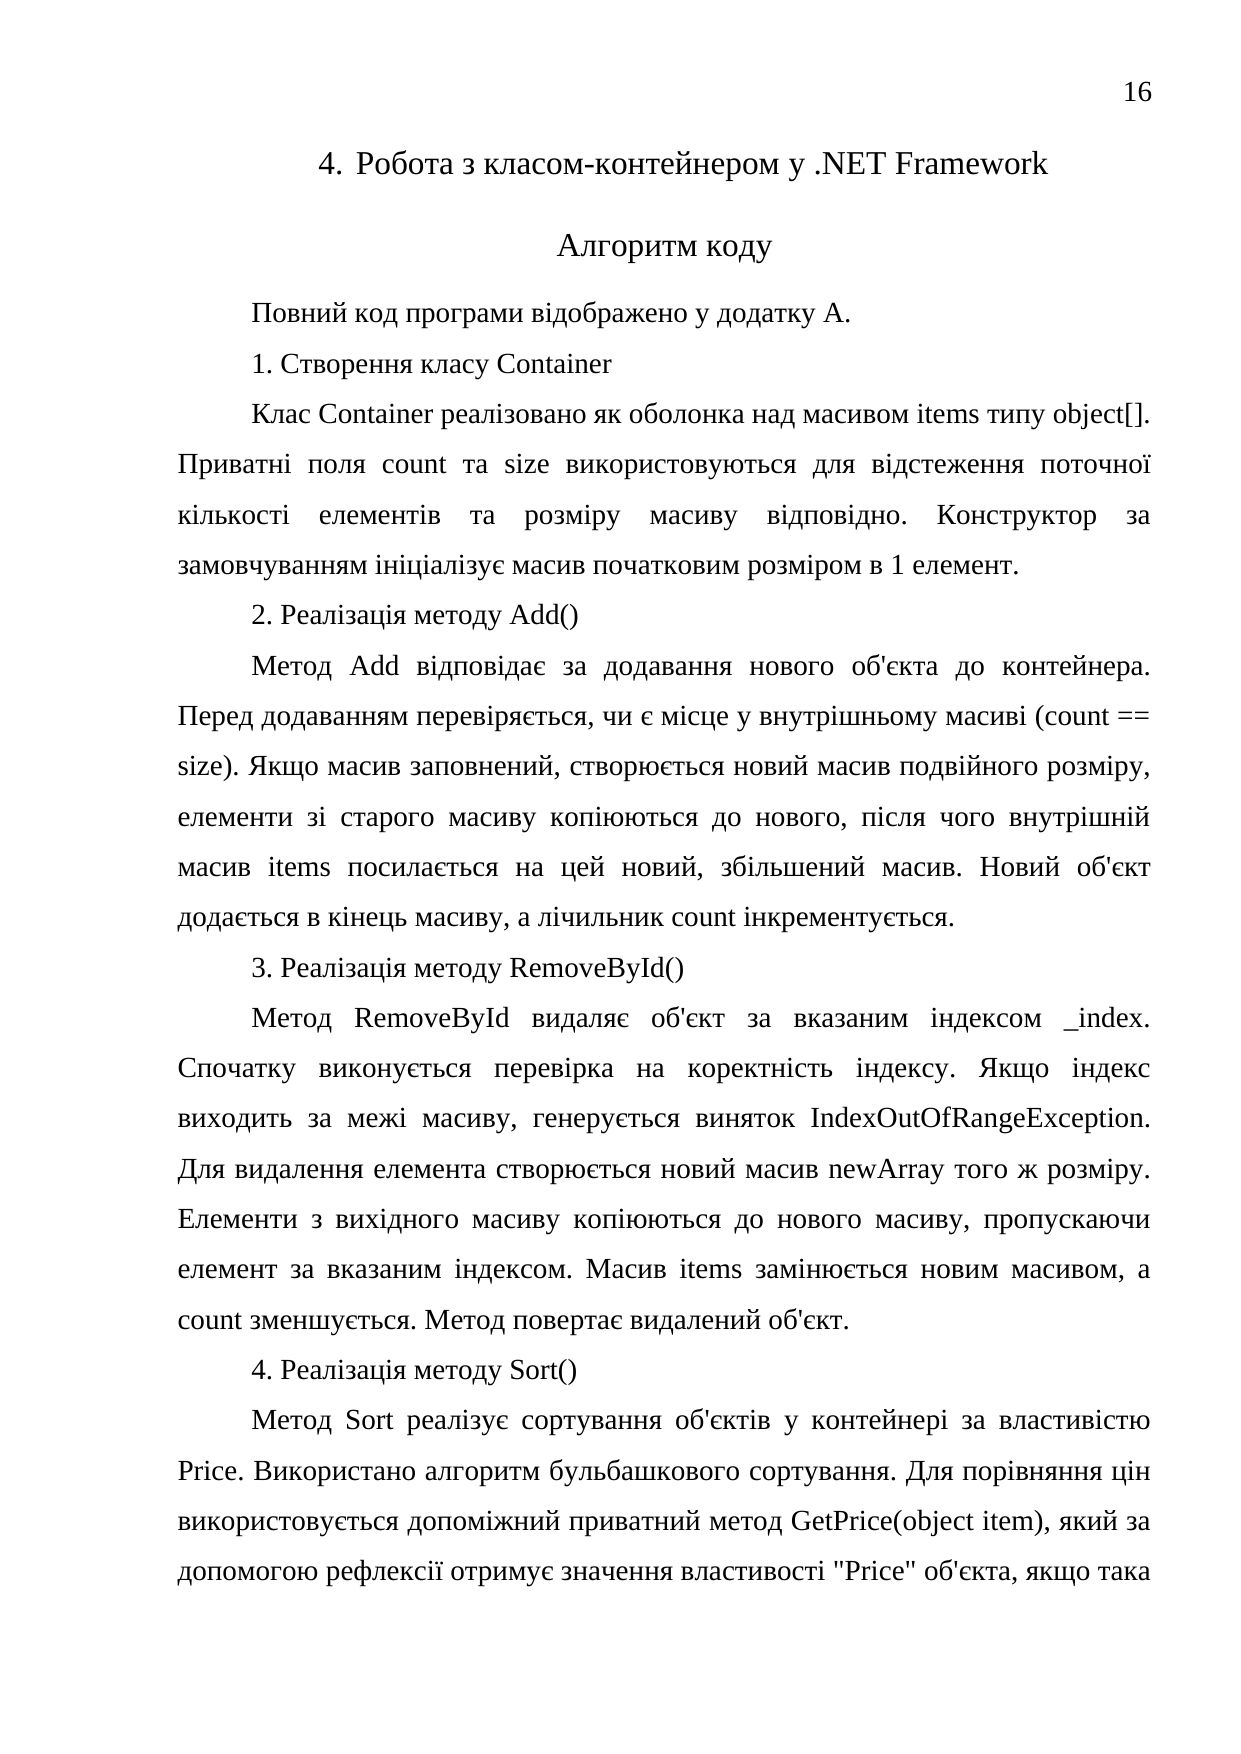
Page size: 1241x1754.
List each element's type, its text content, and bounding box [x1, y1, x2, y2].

subtitle Алгоритм коду [177, 226, 1152, 264]
text 2. Реалізація методу Add() [177, 597, 1152, 631]
subtitle Робота з класом-контейнером у .NET Framework [215, 143, 1152, 181]
text 1. Створення класу Container [177, 346, 1152, 379]
text 4. Реалізація методу Sort() [177, 1352, 1152, 1386]
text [177, 1402, 1152, 1587]
text Клас Container реалізовано як оболонка над масивом items типу object[]. Приватні поля count та size використовуються для відстеження поточної кількості елементів та розміру масиву відповідно. Конструктор за замовчуванням ініціалізує масив початковим розміром в 1 елемент. [177, 396, 1152, 581]
text Метод Add відповідає за додавання нового об'єкта до контейнера. Перед додаванням перевіряється, чи є місце у внутрішньому масиві (count == size). Якщо масив заповнений, створюється новий масив подвійного розміру, елементи зі старого масиву копіюються до нового, після чого внутрішній масив items посилається на цей новий, збільшений масив. Новий об'єкт додається в кінець масиву, а лічильник count інкрементується. [177, 648, 1152, 933]
text Повний код програми відображено у додатку А. [177, 296, 1152, 329]
text Метод RemoveById видаляє об'єкт за вказаним індексом _index. Спочатку виконується перевірка на коректність індексу. Якщо індекс виходить за межі масиву, генерується виняток IndexOutOfRangeException. Для видалення елемента створюється новий масив newArray того ж розміру. Елементи з вихідного масиву копіюються до нового масиву, пропускаючи елемент за вказаним індексом. Масив items замінюється новим масивом, а count зменшується. Метод повертає видалений об'єкт. [177, 1000, 1152, 1335]
text 3. Реалізація методу RemoveById() [177, 950, 1152, 983]
